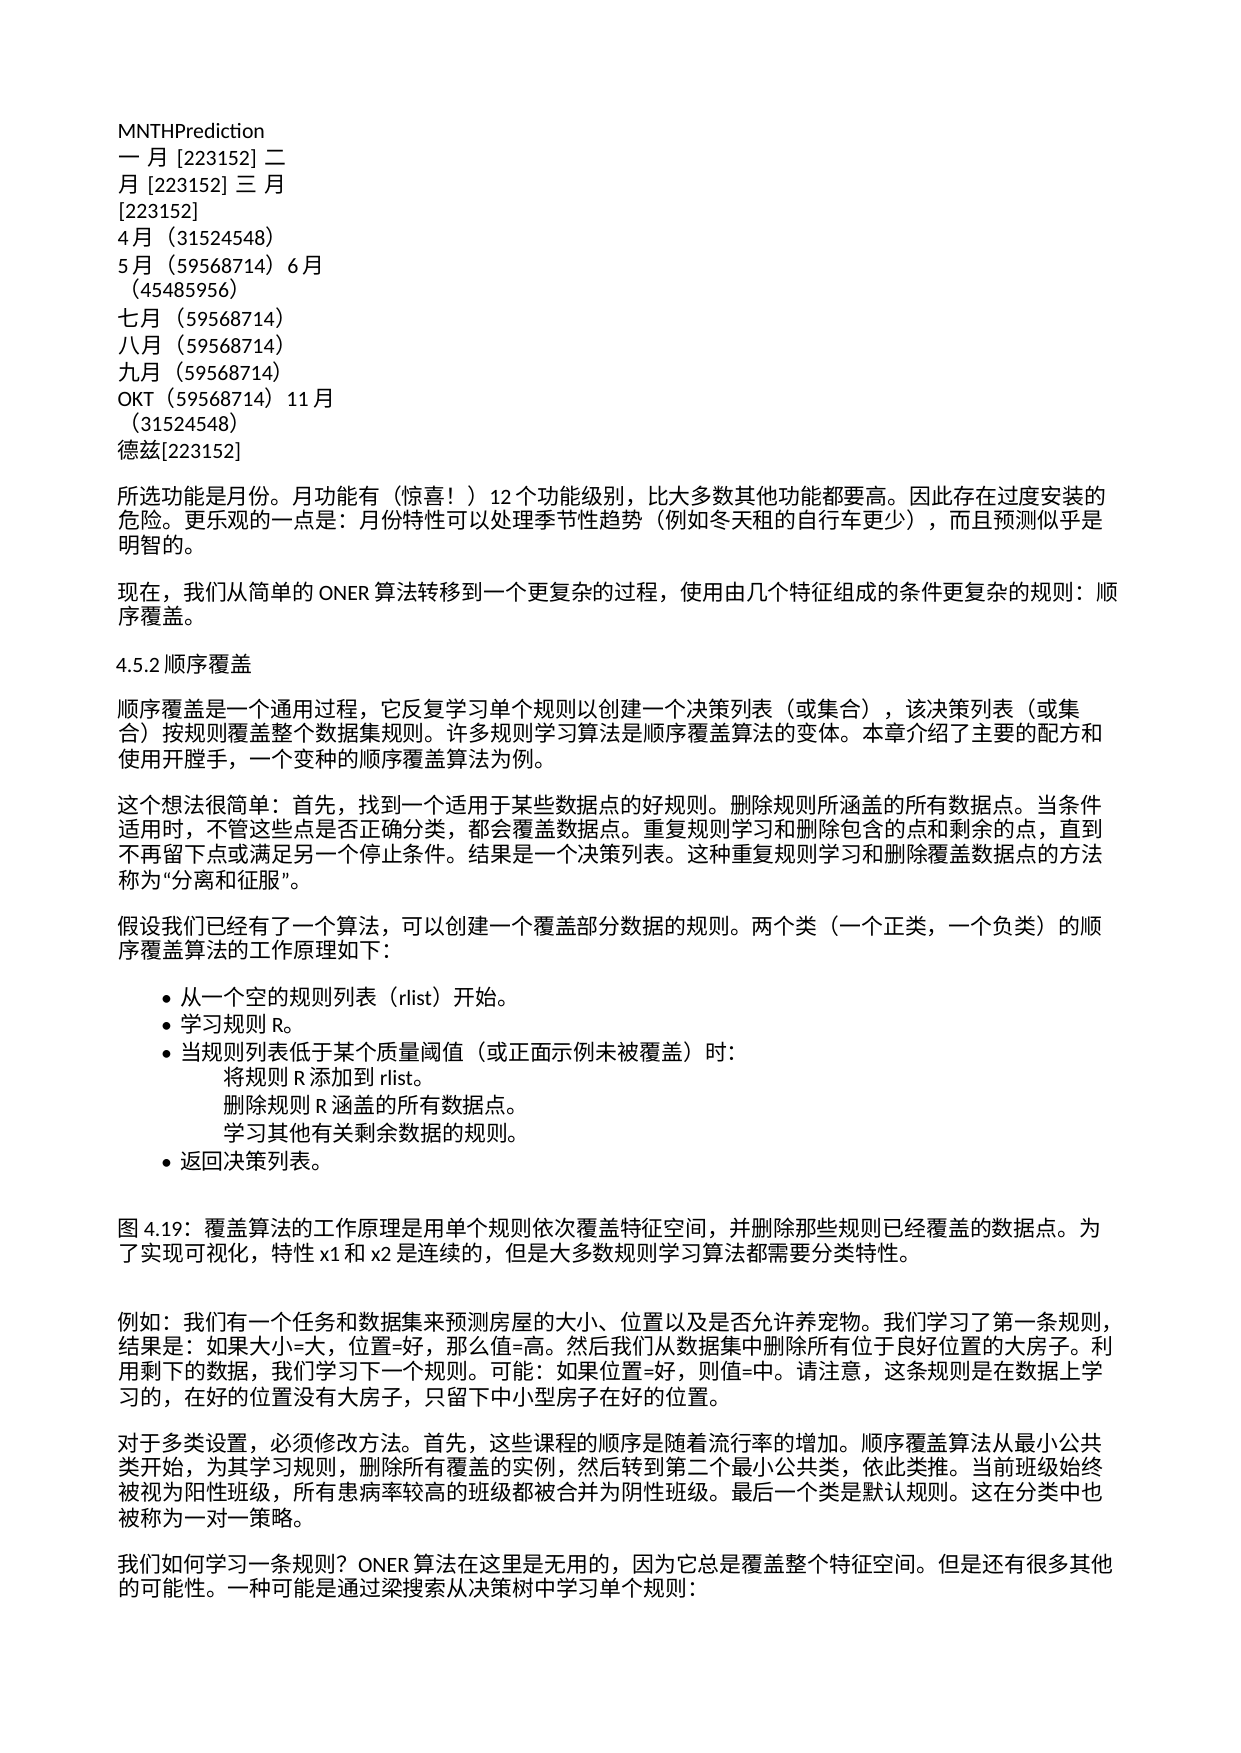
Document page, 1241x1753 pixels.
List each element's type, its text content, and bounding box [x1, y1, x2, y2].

list 学习规则R。 [161, 1013, 1121, 1038]
text 删除规则R涵盖的所有数据点。 [223, 1094, 1121, 1119]
text MNTHPrediction一月[223152]二月[223152]三月[223152] [117, 117, 286, 224]
text 所选功能是月份。月功能有（惊喜！）12个功能级别，比大多数其他功能都要高。因此存在过度安装的危险。更乐观的一点是：月份特性可以处理季节性趋势（例如冬天租的自行车更少），而且预测似乎是明智的。 [117, 484, 1121, 559]
text 将规则R添加到rlist。 [223, 1066, 1121, 1091]
text 图4.19：覆盖算法的工作原理是用单个规则依次覆盖特征空间，并删除那些规则已经覆盖的数据点。为了实现可视化，特性x1和x2是连续的，但是大多数规则学习算法都需要分类特性。 [117, 1217, 1121, 1267]
text 4月（31524548） [117, 225, 1121, 250]
text 现在，我们从简单的ONER算法转移到一个更复杂的过程，使用由几个特征组成的条件更复杂的规则：顺序覆盖。 [117, 580, 1121, 630]
text 德兹[223152] [117, 438, 1121, 463]
text 顺序覆盖是一个通用过程，它反复学习单个规则以创建一个决策列表（或集合），该决策列表（或集合）按规则覆盖整个数据集规则。许多规则学习算法是顺序覆盖算法的变体。本章介绍了主要的配方和使用开膛手，一个变种的顺序覆盖算法为例。 [117, 697, 1121, 772]
list 当规则列表低于某个质量阈值（或正面示例未被覆盖）时： [161, 1041, 1121, 1066]
text 这个想法很简单：首先，找到一个适用于某些数据点的好规则。删除规则所涵盖的所有数据点。当条件适用时，不管这些点是否正确分类，都会覆盖数据点。重复规则学习和删除包含的点和剩余的点，直到不再留下点或满足另一个停止条件。结果是一个决策列表。这种重复规则学习和删除覆盖数据点的方法称为“分离和征服”。 [117, 793, 1121, 893]
text 假设我们已经有了一个算法，可以创建一个覆盖部分数据的规则。两个类（一个正类，一个负类）的顺序覆盖算法的工作原理如下： [117, 914, 1121, 964]
text 我们如何学习一条规则？ONER算法在这里是无用的，因为它总是覆盖整个特征空间。但是还有很多其他的可能性。一种可能是通过梁搜索从决策树中学习单个规则： [117, 1552, 1121, 1602]
text 例如：我们有一个任务和数据集来预测房屋的大小、位置以及是否允许养宠物。我们学习了第一条规则，结果是：如果大小=大，位置=好，那么值=高。然后我们从数据集中删除所有位于良好位置的大房子。利用剩下的数据，我们学习下一个规则。可能：如果位置=好，则值=中。请注意，这条规则是在数据上学习的，在好的位置没有大房子，只留下中小型房子在好的位置。 [117, 1310, 1121, 1410]
list 从一个空的规则列表（rlist）开始。 [161, 985, 1121, 1010]
text 对于多类设置，必须修改方法。首先，这些课程的顺序是随着流行率的增加。顺序覆盖算法从最小公共类开始，为其学习规则，删除所有覆盖的实例，然后转到第二个最小公共类，依此类推。当前班级始终被视为阳性班级，所有患病率较高的班级都被合并为阴性班级。最后一个类是默认规则。这在分类中也被称为一对一策略。 [117, 1431, 1121, 1531]
text 七月（59568714）八月（59568714）九月（59568714） [117, 305, 297, 385]
list 返回决策列表。 [161, 1149, 1121, 1174]
text 学习其他有关剩余数据的规则。 [223, 1122, 1121, 1147]
text 5月（59568714）6月（45485956） [117, 253, 340, 303]
text 4.5.2顺序覆盖 [116, 651, 1123, 677]
text OKT（59568714）11月（31524548） [117, 386, 345, 436]
